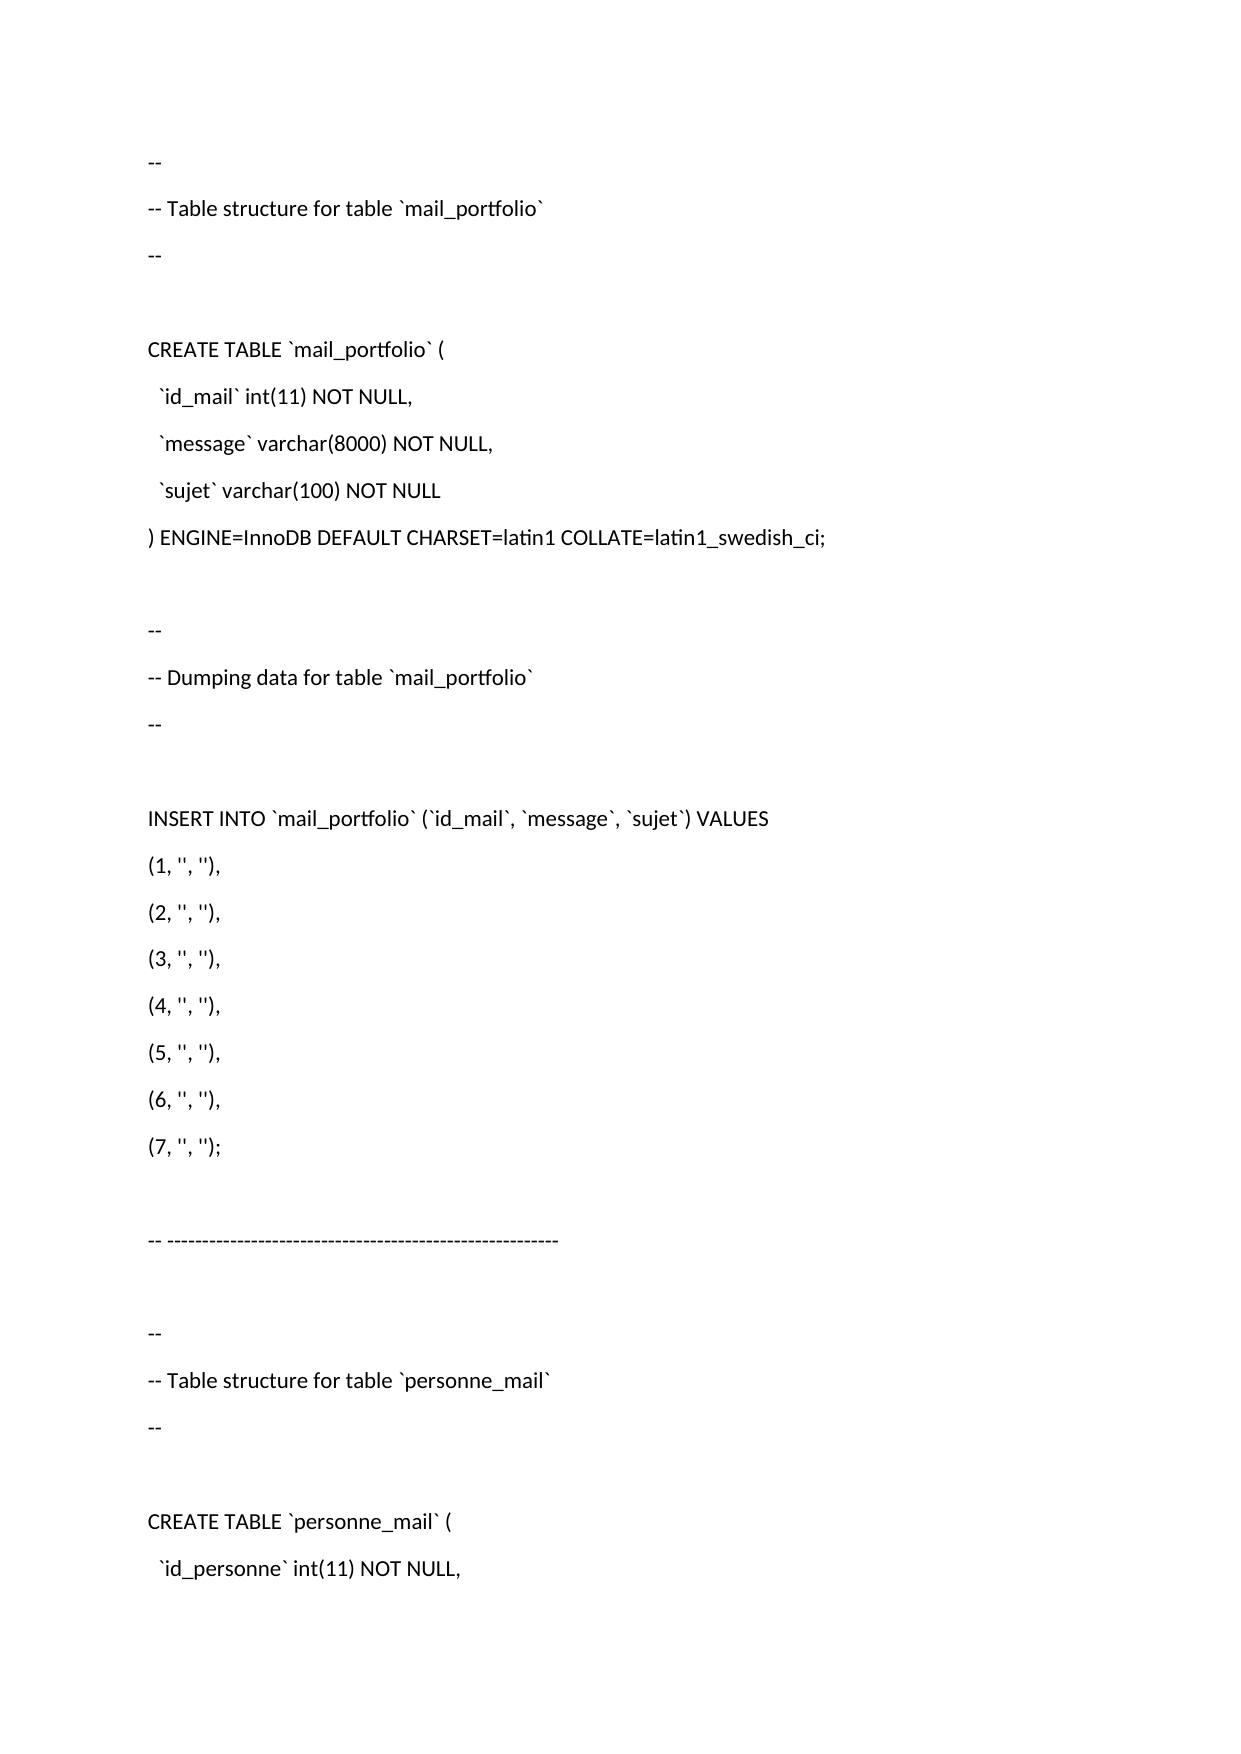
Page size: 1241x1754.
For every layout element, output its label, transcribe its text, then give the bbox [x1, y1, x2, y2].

text (3, '', ''), [148, 944, 1093, 972]
text `id_mail` int(11) NOT NULL, [148, 382, 1093, 410]
text -- [148, 241, 1093, 269]
text -- -------------------------------------------------------- [148, 1226, 1093, 1254]
text -- Dumping data for table `mail_portfolio` [148, 663, 1093, 691]
text INSERT INTO `mail_portfolio` (`id_mail`, `message`, `sujet`) VALUES [148, 804, 1093, 832]
text (6, '', ''), [148, 1085, 1093, 1113]
text -- Table structure for table `personne_mail` [148, 1366, 1093, 1394]
text (5, '', ''), [148, 1038, 1093, 1066]
text -- [148, 616, 1093, 644]
text ) ENGINE=InnoDB DEFAULT CHARSET=latin1 COLLATE=latin1_swedish_ci; [148, 523, 1093, 551]
text `sujet` varchar(100) NOT NULL [148, 476, 1093, 504]
text CREATE TABLE `mail_portfolio` ( [148, 335, 1093, 363]
text (2, '', ''), [148, 898, 1093, 926]
text -- [148, 148, 1093, 176]
text CREATE TABLE `personne_mail` ( [148, 1507, 1093, 1535]
text -- Table structure for table `mail_portfolio` [148, 194, 1093, 222]
text `id_personne` int(11) NOT NULL, [148, 1554, 1093, 1582]
text -- [148, 1319, 1093, 1347]
text (7, '', ''); [148, 1132, 1093, 1160]
text `message` varchar(8000) NOT NULL, [148, 429, 1093, 457]
text (1, '', ''), [148, 851, 1093, 879]
text (4, '', ''), [148, 991, 1093, 1019]
text -- [148, 710, 1093, 738]
text -- [148, 1413, 1093, 1441]
